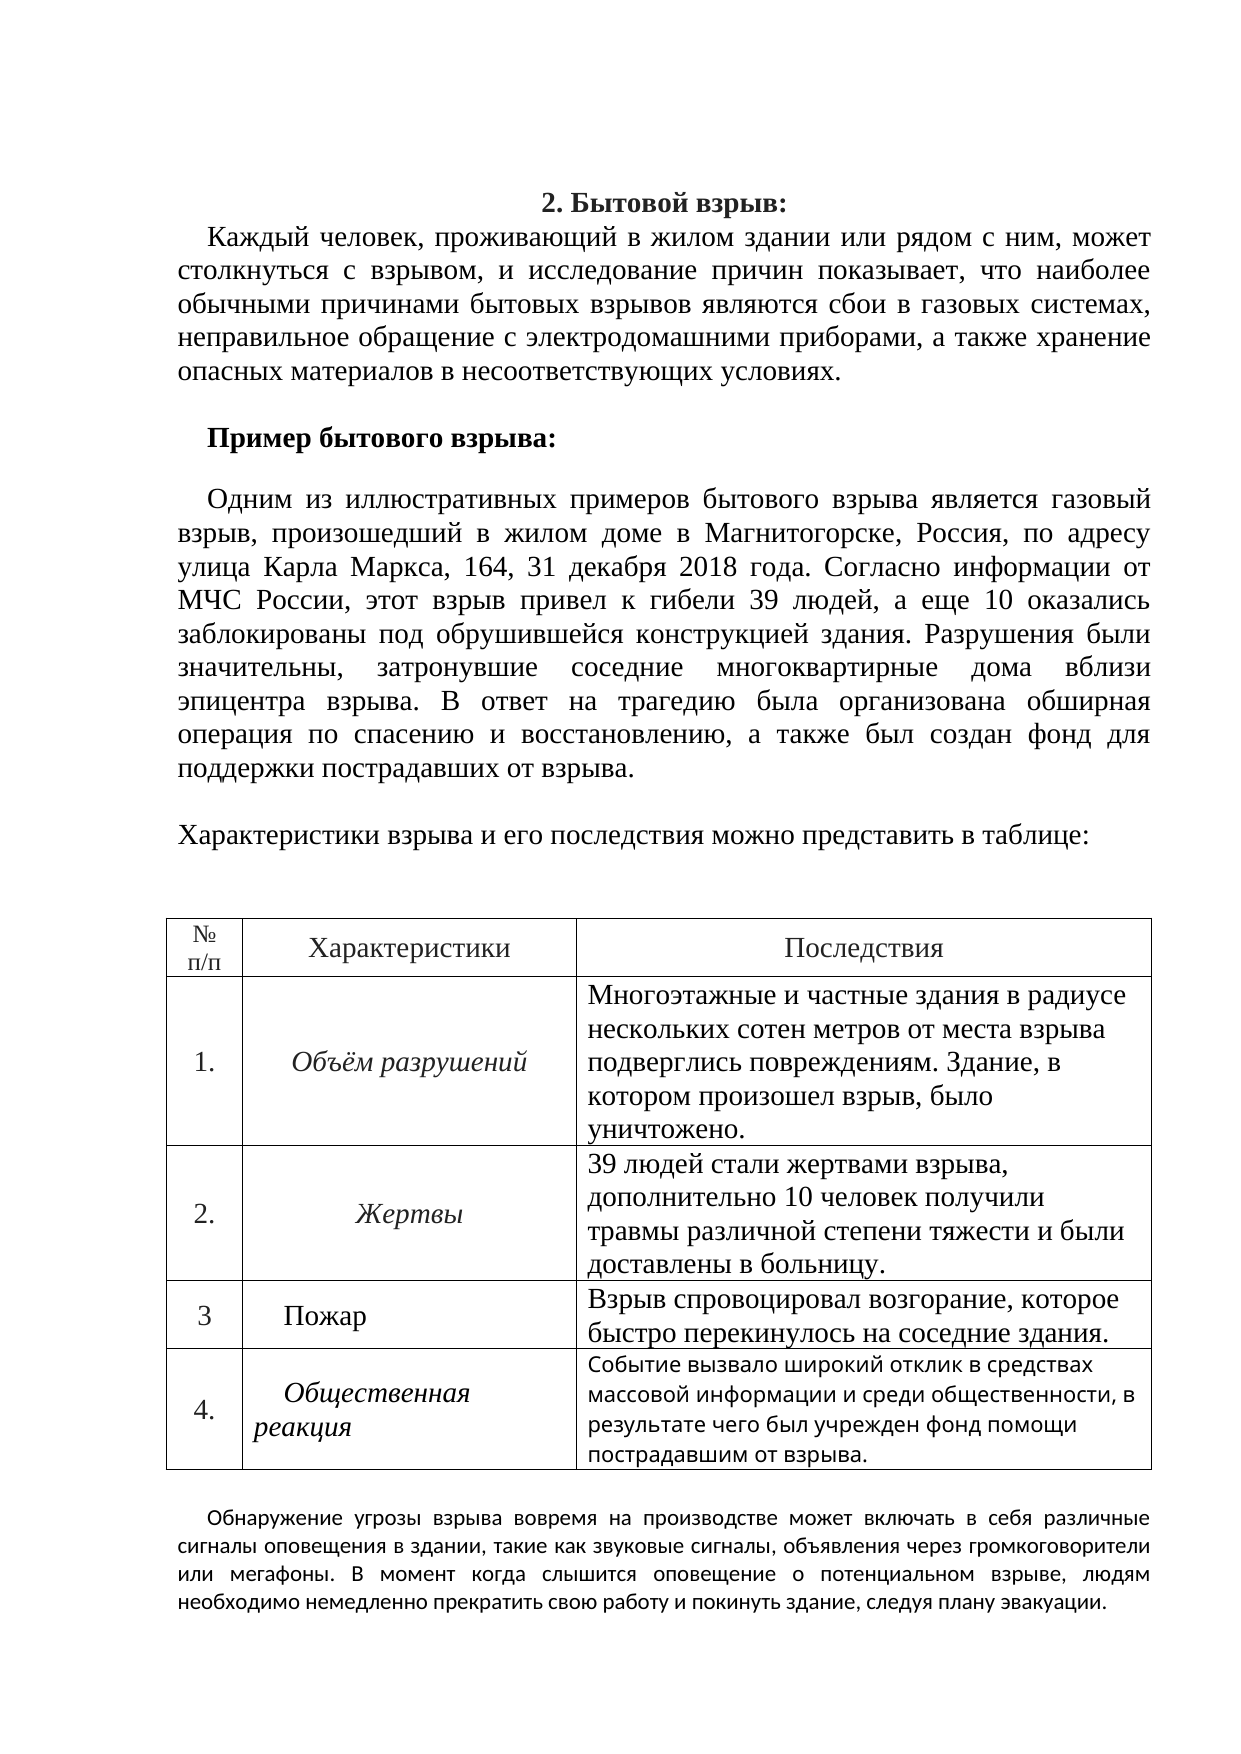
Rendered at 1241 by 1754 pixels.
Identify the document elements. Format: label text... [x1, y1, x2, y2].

table_cell Жертвы [243, 1146, 576, 1280]
table_cell 1. [167, 977, 242, 1145]
text Каждый человек, проживающий в жилом здании или рядом с ним, может столкнуться с взрывом, и исследование причин показывает, что наиболее обычными причинами бытовых взрывов являются сбои в газовых системах, неправильное обращение с электродомашними приборами, а также хранение опасных материалов в несоответствующих условиях. [177, 219, 1152, 386]
table_header Последствия [577, 919, 1151, 976]
table_cell Объём разрушений [243, 977, 576, 1145]
table_cell Взрыв спровоцировал возгорание, которое быстро перекинулось на соседние здания. [577, 1281, 1151, 1348]
table_cell Пожар [243, 1281, 576, 1348]
table_cell 39 людей стали жертвами взрыва, дополнительно 10 человек получили травмы различной степени тяжести и были доставлены в больницу. [577, 1146, 1151, 1280]
text Обнаружение угрозы взрыва вовремя на производстве может включать в себя различные сигналы оповещения в здании, такие как звуковые сигналы, объявления через громкоговорители или мегафоны. В момент когда слышится оповещение о потенциальном взрыве, людям необходимо немедленно прекратить свою работу и покинуть здание, следуя плану эвакуации. [177, 1503, 1152, 1615]
table_header № п/п [167, 919, 242, 976]
table_cell 4. [167, 1349, 242, 1468]
text 2. Бытовой взрыв: [177, 185, 1152, 219]
table_cell Общественная реакция [243, 1349, 576, 1468]
table_header Характеристики [243, 919, 576, 976]
text Характеристики взрыва и его последствия можно представить в таблице: [177, 817, 1152, 851]
text Пример бытового взрыва: [177, 420, 1152, 453]
table_cell Многоэтажные и частные здания в радиусе нескольких сотен метров от места взрыва подверглись повреждениям. Здание, в котором произошел взрыв, было уничтожено. [577, 977, 1151, 1145]
table_cell 2. [167, 1146, 242, 1280]
table_cell 3 [167, 1281, 242, 1348]
text Одним из иллюстративных примеров бытового взрыва является газовый взрыв, произошедший в жилом доме в Магнитогорске, Россия, по адресу улица Карла Маркса, 164, 31 декабря 2018 года. Согласно информации от МЧС России, этот взрыв привел к гибели 39 людей, а еще 10 оказались заблокированы под обрушившейся конструкцией здания. Разрушения были значительны, затронувшие соседние многоквартирные дома вблизи эпицентра взрыва. В ответ на трагедию была организована обширная операция по спасению и восстановлению, а также был создан фонд для поддержки пострадавших от взрыва. [177, 482, 1152, 783]
table_cell Событие вызвало широкий отклик в средствах массовой информации и среди общественности, в результате чего был учрежден фонд помощи пострадавшим от взрыва. [577, 1349, 1151, 1468]
